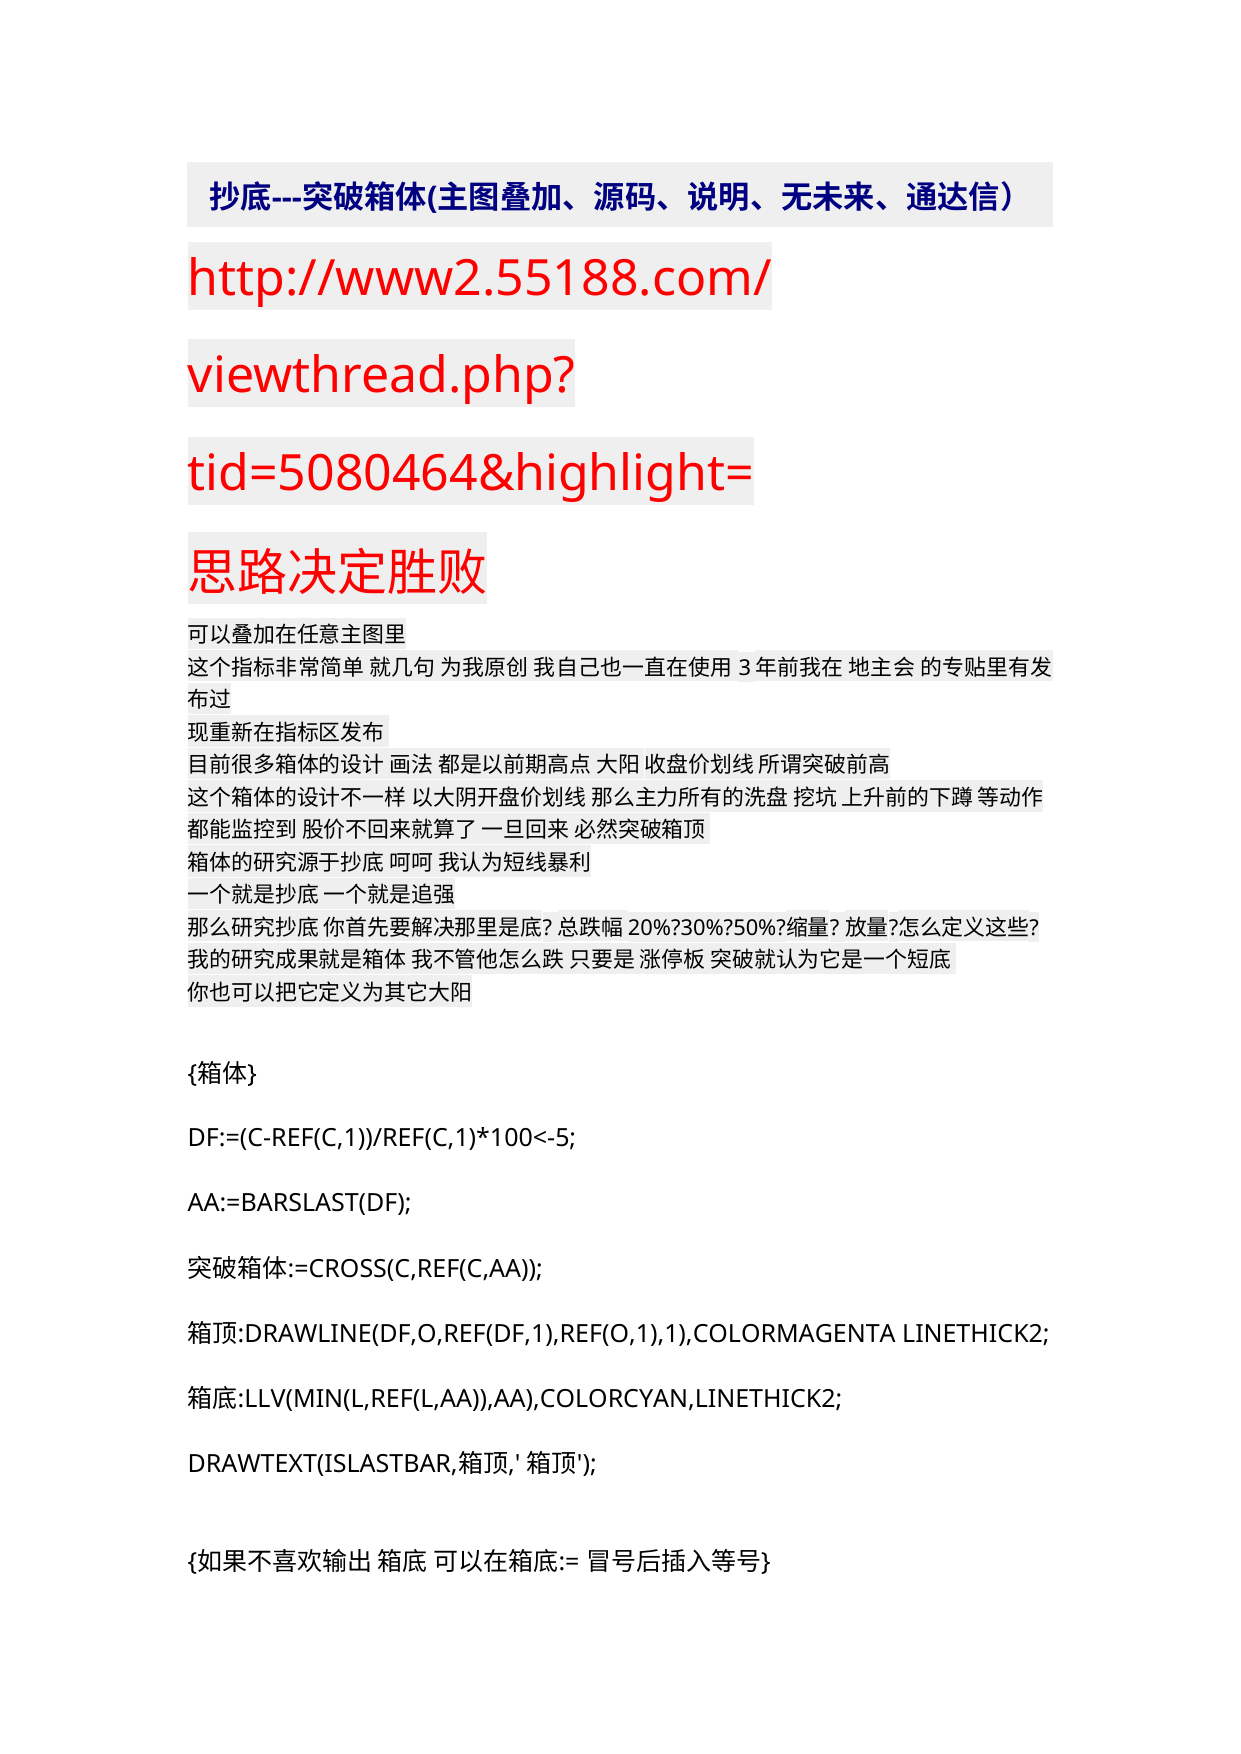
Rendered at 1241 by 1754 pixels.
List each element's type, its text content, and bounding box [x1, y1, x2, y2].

text DF:=(C-REF(C,1))/REF(C,1)*100<-5; [187, 1104, 1053, 1169]
text 抄底---突破箱体(主图叠加、源码、说明、无未来、通达信） [187, 162, 1053, 227]
text {如果不喜欢输出 箱底 可以在箱底:= 冒号后插入等号} [187, 1527, 1053, 1592]
text DRAWTEXT(ISLASTBAR,箱顶,' 箱顶'); [187, 1429, 1053, 1494]
text 思路决定胜败 可以叠加在任意主图里 这个指标非常简单 就几句 为我原创 我自己也一直在使用 3年前我在 地主会 的专贴里有发布过 现重新在指标区发布 目前很多箱体的设计 画法 都是以前期高点 大阳 收盘价划线 所谓突破前高 这个箱体的设计不一样 以大阴开盘价划线 那么主力所有的洗盘 挖坑 上升前的下蹲 等动作 都能监控到 股价不回来就算了 一旦回来 必然突破箱顶 箱体的研究源于抄底 呵呵 我认为短线暴利 一个就是抄底 一个就是追强 那么研究抄底 你首先要解决那里是底? 总跌幅20%?30%?50%?缩量? 放量?怎么定义这些? 我的研究成果就是箱体 我不管他怎么跌 只要是 涨停板 突破就认为它是一个短底 你也可以把它定义为其它大阳 [187, 519, 1053, 1007]
text http://www2.55188.com/viewthread.php?tid=5080464&highlight= [187, 227, 1053, 519]
text 突破箱体:=CROSS(C,REF(C,AA)); [187, 1234, 1053, 1299]
text {箱体} [187, 1039, 1053, 1104]
text 箱底:LLV(MIN(L,REF(L,AA)),AA),COLORCYAN,LINETHICK2; [187, 1364, 1053, 1429]
text AA:=BARSLAST(DF); [187, 1169, 1053, 1234]
text 箱顶:DRAWLINE(DF,O,REF(DF,1),REF(O,1),1),COLORMAGENTA LINETHICK2; [187, 1299, 1053, 1364]
